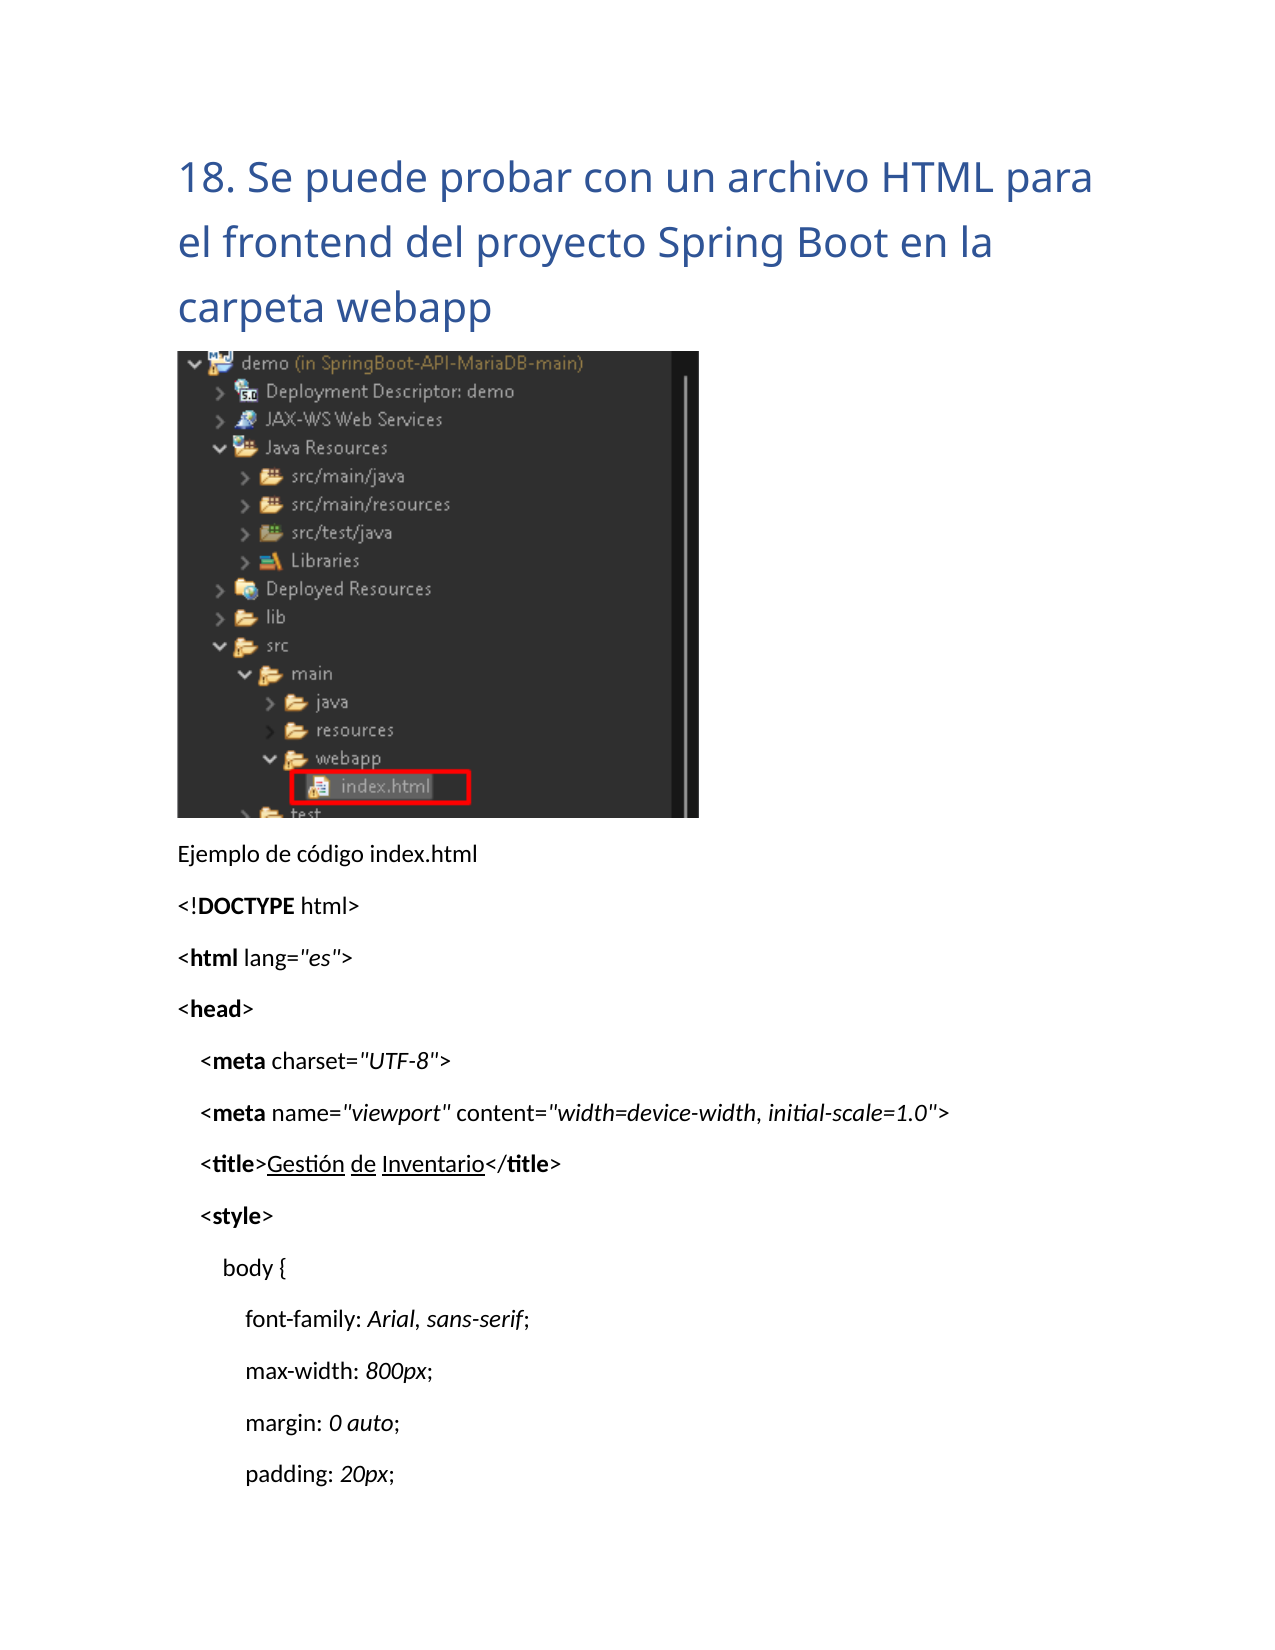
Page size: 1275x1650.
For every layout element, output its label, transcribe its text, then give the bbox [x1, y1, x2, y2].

text <style> [177, 1200, 1098, 1231]
text padding: 20px; [177, 1458, 1098, 1489]
text <meta charset="UTF-8"> [177, 1045, 1098, 1076]
text max-width: 800px; [177, 1355, 1098, 1386]
text font-family: Arial, sans-serif; [177, 1303, 1098, 1334]
text body { [177, 1252, 1098, 1282]
picture [177, 351, 699, 818]
subtitle 18. Se puede probar con un archivo HTML para el frontend del proyecto Spring Boot en la carpeta webapp [177, 148, 1098, 335]
text Ejemplo de código index.html [177, 838, 1098, 869]
text margin: 0 auto; [177, 1407, 1098, 1437]
text <title>Gestión de Inventario</title> [177, 1148, 1098, 1179]
text <meta name="viewport" content="width=device-width, initial-scale=1.0"> [177, 1097, 1098, 1127]
text <!DOCTYPE html> [177, 890, 1098, 921]
text <html lang="es"> [177, 942, 1098, 972]
text <head> [177, 993, 1098, 1024]
